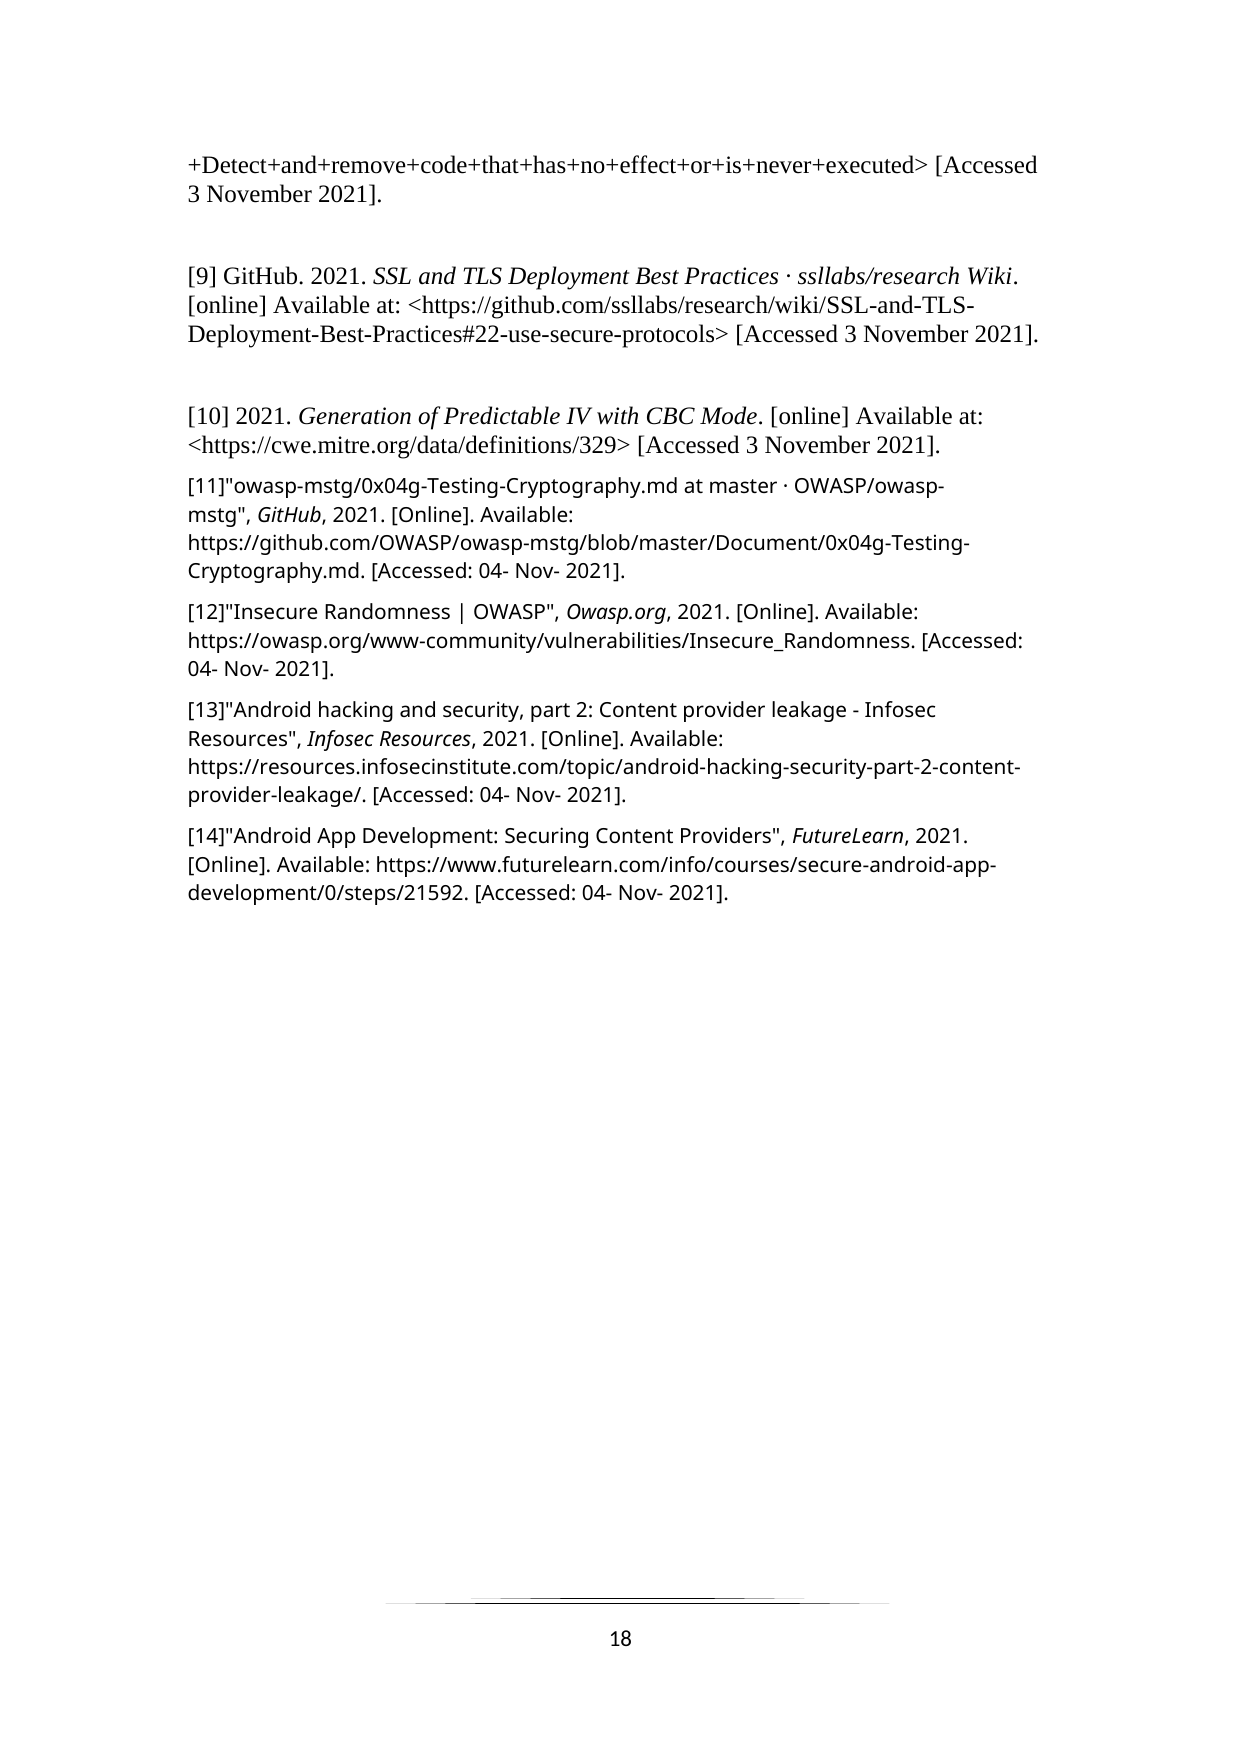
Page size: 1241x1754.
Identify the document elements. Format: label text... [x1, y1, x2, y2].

text [14]"Android App Development: Securing Content Providers", FutureLearn, 2021. [Online]. Available: https://www.futurelearn.com/info/courses/secure-android-app-development/0/steps/21592. [Accessed: 04- Nov- 2021]. [187, 822, 1053, 907]
text [13]"Android hacking and security, part 2: Content provider leakage - Infosec Resources", Infosec Resources, 2021. [Online]. Available: https://resources.infosecinstitute.com/topic/android-hacking-security-part-2-content-provider-leakage/. [Accessed: 04- Nov- 2021]. [627, 695, 1053, 809]
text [187, 150, 1053, 207]
text [11]"owasp-mstg/0x04g-Testing-Cryptography.md at master · OWASP/owasp-mstg", GitHub, 2021. [Online]. Available: https://github.com/OWASP/owasp-mstg/blob/master/Document/0x04g-Testing-Cryptography.md. [Accessed: 04- Nov- 2021]. [574, 471, 1053, 585]
text [10] 2021. Generation of Predictable IV with CBC Mode. [online] Available at: <https://cwe.mitre.org/data/definitions/329> [Accessed 3 November 2021]. [187, 401, 1053, 459]
text [9] GitHub. 2021. SSL and TLS Deployment Best Practices · ssllabs/research Wiki. [online] Available at: <https://github.com/ssllabs/research/wiki/SSL-and-TLS-Deployment-Best-Practices#22-use-secure-protocols> [Accessed 3 November 2021]. [187, 261, 1053, 347]
text [12]"Insecure Randomness | OWASP", Owasp.org, 2021. [Online]. Available: https://owasp.org/www-community/vulnerabilities/Insecure_Randomness. [Accessed: 04- Nov- 2021]. [187, 597, 1053, 683]
